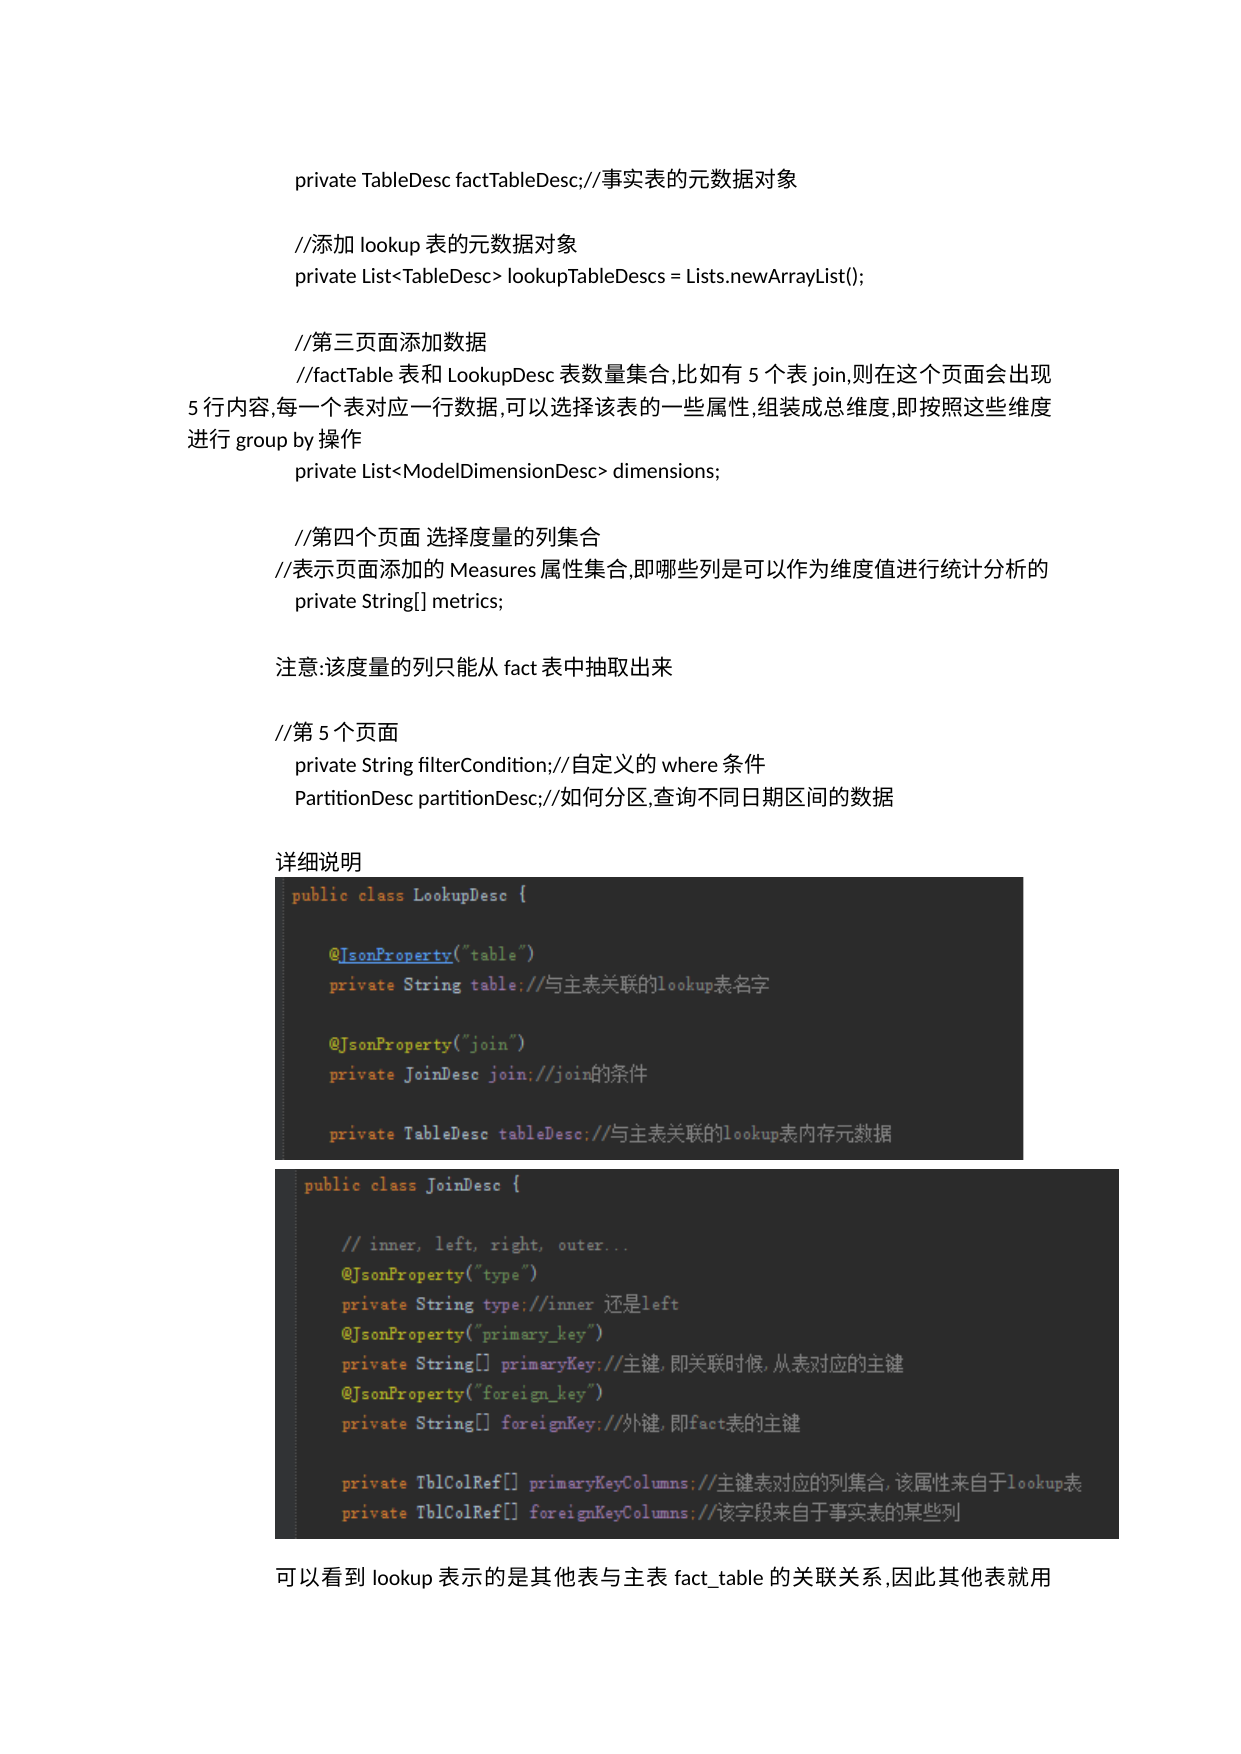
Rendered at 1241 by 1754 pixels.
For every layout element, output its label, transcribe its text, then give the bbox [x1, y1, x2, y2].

text private String filterCondition;//自定义的where条件 [187, 747, 1053, 779]
text 详细说明 [187, 844, 1053, 877]
text private TableDesc factTableDesc;//事实表的元数据对象 [187, 162, 1053, 194]
text PartitionDesc partitionDesc;//如何分区,查询不同日期区间的数据 [187, 779, 1053, 812]
text private List<ModelDimensionDesc> dimensions; [187, 454, 1053, 487]
text private List<TableDesc> lookupTableDescs = Lists.newArrayList(); [187, 259, 1053, 292]
text 可以看到lookup表示的是其他表与主表fact_table的关联关系,因此其他表就用lookup表示,因此该对象持有其他表的表名字以及表对象,还有join关系。 [187, 1559, 1053, 1592]
text 注意:该度量的列只能从fact表中抽取出来 [187, 649, 1053, 682]
text //添加lookup表的元数据对象 [187, 227, 1053, 259]
text //第三页面添加数据 [187, 324, 1053, 357]
text //factTable表和LookupDesc表数量集合,比如有5个表join,则在这个页面会出现5行内容,每一个表对应一行数据,可以选择该表的一些属性,组装成总维度,即按照这些维度进行group by操作 [187, 357, 1053, 454]
picture [275, 1169, 1119, 1539]
picture [275, 877, 1024, 1160]
text //第四个页面 选择度量的列集合 [187, 519, 1053, 552]
text //第5个页面 [187, 714, 1053, 747]
text //表示页面添加的Measures属性集合,即哪些列是可以作为维度值进行统计分析的 [187, 552, 1053, 584]
text private String[] metrics; [187, 584, 1053, 617]
